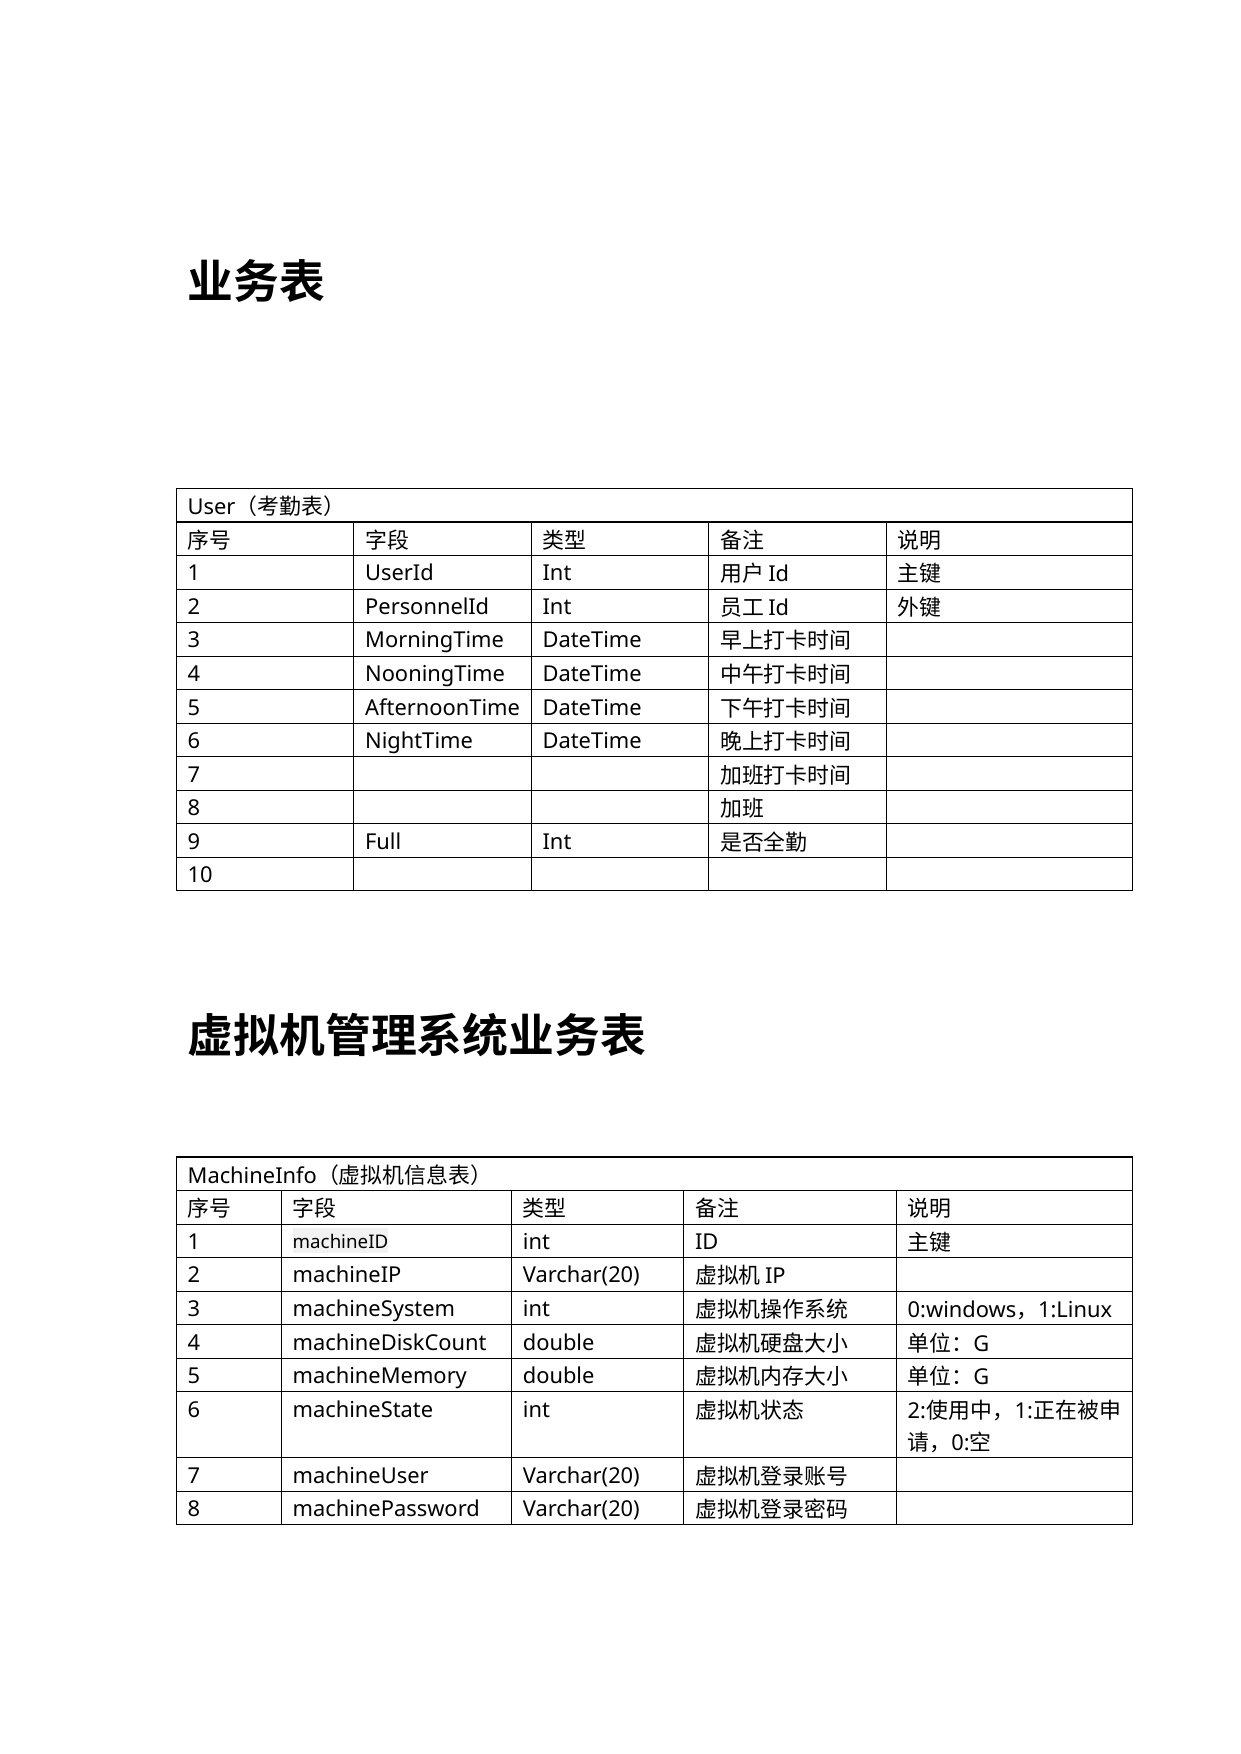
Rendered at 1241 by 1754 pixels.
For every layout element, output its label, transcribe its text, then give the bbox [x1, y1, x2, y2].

table_cell [177, 1458, 281, 1491]
table_cell [177, 724, 353, 756]
table_header User（考勤表） [177, 489, 1132, 521]
table_cell 中午打卡时间 [709, 657, 886, 689]
table_cell [177, 1292, 281, 1324]
table_cell DateTime [532, 623, 708, 656]
table_cell Varchar(20) [512, 1492, 683, 1524]
table_cell 说明 [887, 523, 1132, 555]
table_cell AfternoonTime [354, 690, 531, 723]
table_cell double [512, 1325, 683, 1358]
table_cell DateTime [532, 657, 708, 689]
table_cell 备注 [709, 523, 886, 555]
table_cell Varchar(20) [512, 1458, 683, 1491]
table_cell int [512, 1292, 683, 1324]
table_cell 类型 [512, 1191, 683, 1223]
table_cell Full [354, 824, 531, 857]
table_cell 主键 [897, 1225, 1132, 1257]
table_cell machineState [282, 1392, 511, 1457]
table_cell [177, 657, 353, 689]
table_cell [177, 1325, 281, 1358]
table_header MachineInfo（虚拟机信息表） [177, 1158, 1132, 1190]
table_cell [177, 1225, 281, 1257]
table_cell [887, 690, 1132, 723]
table_cell NooningTime [354, 657, 531, 689]
table_cell 序号 [177, 1191, 281, 1223]
table_cell [177, 824, 353, 857]
table_cell 单位：G [897, 1359, 1132, 1391]
table_cell Int [532, 590, 708, 622]
table_cell [887, 623, 1132, 656]
table_cell 用户Id [709, 556, 886, 588]
table_cell [532, 858, 708, 890]
table_cell machineID [282, 1225, 511, 1257]
table_cell Int [532, 824, 708, 857]
table_cell 虚拟机状态 [684, 1392, 896, 1457]
table_cell 类型 [532, 523, 708, 555]
table_cell 晚上打卡时间 [709, 724, 886, 756]
table_cell [354, 791, 531, 823]
table_cell 是否全勤 [709, 824, 886, 857]
table_cell [887, 858, 1132, 890]
table_cell 外键 [887, 590, 1132, 622]
table_cell machinePassword [282, 1492, 511, 1524]
table_cell [177, 757, 353, 790]
table_cell [709, 858, 886, 890]
table_cell [887, 724, 1132, 756]
table_cell 2:使用中，1:正在被申请，0:空 [897, 1392, 1132, 1457]
table_cell 序号 [177, 523, 353, 555]
table_cell [177, 1392, 281, 1457]
table_cell [887, 824, 1132, 857]
table_cell 主键 [887, 556, 1132, 588]
table_cell 单位：G [897, 1325, 1132, 1358]
table_cell [177, 791, 353, 823]
table_cell MorningTime [354, 623, 531, 656]
table_cell 加班打卡时间 [709, 757, 886, 790]
table_cell int [512, 1392, 683, 1457]
table_cell [177, 1258, 281, 1291]
table_cell [177, 1359, 281, 1391]
table_cell NightTime [354, 724, 531, 756]
table_cell 虚拟机登录账号 [684, 1458, 896, 1491]
table_cell 字段 [282, 1191, 511, 1223]
table_cell DateTime [532, 724, 708, 756]
table_cell machineMemory [282, 1359, 511, 1391]
table_cell 虚拟机登录密码 [684, 1492, 896, 1524]
table_cell ID [684, 1225, 896, 1257]
table_cell [532, 791, 708, 823]
table_cell [897, 1492, 1132, 1524]
table_cell [177, 623, 353, 656]
table_cell 加班 [709, 791, 886, 823]
table_cell machineSystem [282, 1292, 511, 1324]
table_cell UserId [354, 556, 531, 588]
table_cell [354, 858, 531, 890]
table_cell 虚拟机IP [684, 1258, 896, 1291]
table_cell 员工Id [709, 590, 886, 622]
subtitle 业务表 [187, 230, 1053, 327]
table_cell [177, 556, 353, 588]
table_cell machineDiskCount [282, 1325, 511, 1358]
table_cell [177, 1492, 281, 1524]
table_cell 备注 [684, 1191, 896, 1223]
table_cell [177, 858, 353, 890]
subtitle 虚拟机管理系统业务表 [187, 983, 1053, 1081]
table_cell DateTime [532, 690, 708, 723]
table_cell 早上打卡时间 [709, 623, 886, 656]
table_cell 虚拟机操作系统 [684, 1292, 896, 1324]
table_cell 虚拟机内存大小 [684, 1359, 896, 1391]
table_cell [532, 757, 708, 790]
table_cell [354, 757, 531, 790]
table_cell [177, 590, 353, 622]
table_cell 0:windows，1:Linux [897, 1292, 1132, 1324]
table_cell [177, 690, 353, 723]
table_cell [897, 1258, 1132, 1291]
table_cell [897, 1458, 1132, 1491]
table_cell 下午打卡时间 [709, 690, 886, 723]
table_cell Varchar(20) [512, 1258, 683, 1291]
table_cell [887, 657, 1132, 689]
table_cell PersonnelId [354, 590, 531, 622]
table_cell machineUser [282, 1458, 511, 1491]
table_cell machineIP [282, 1258, 511, 1291]
table_cell [887, 791, 1132, 823]
table_cell [887, 757, 1132, 790]
table_cell 说明 [897, 1191, 1132, 1223]
table_cell 虚拟机硬盘大小 [684, 1325, 896, 1358]
table_cell double [512, 1359, 683, 1391]
table_cell int [512, 1225, 683, 1257]
table_cell Int [532, 556, 708, 588]
table_cell 字段 [354, 523, 531, 555]
